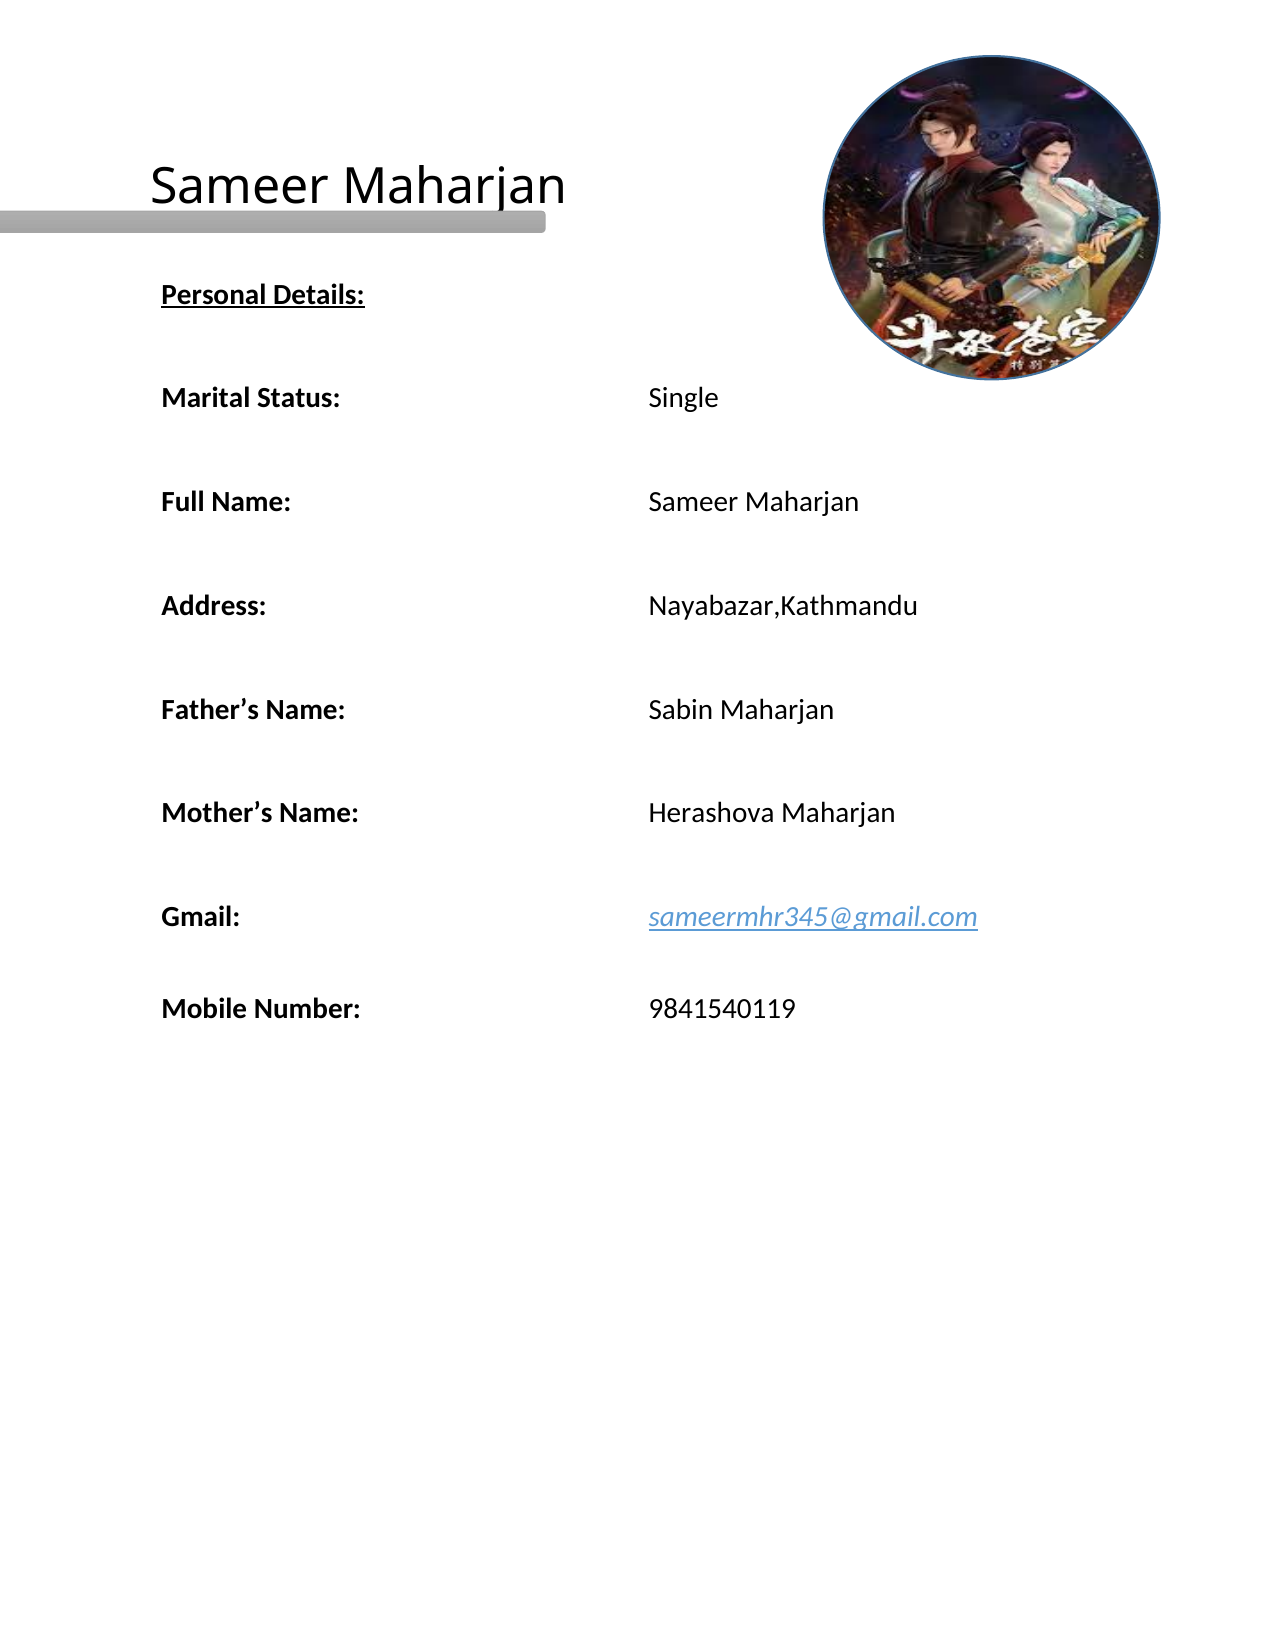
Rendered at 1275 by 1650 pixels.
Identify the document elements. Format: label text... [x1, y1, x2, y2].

table_cell Gmail: [150, 898, 637, 990]
table_cell Mobile Number: [150, 990, 637, 1093]
table_cell Sameer Maharjan [637, 483, 1124, 587]
table_header Personal Details: [150, 240, 637, 379]
table_cell Full Name: [150, 483, 637, 587]
table_cell Single [637, 380, 1124, 483]
table_cell Nayabazar,Kathmandu [637, 587, 1124, 691]
table_cell Father’s Name: [150, 691, 637, 794]
table_cell sameermhr345@gmail.com [637, 898, 1124, 990]
table_cell Marital Status: [150, 380, 637, 483]
table_header [637, 240, 962, 379]
table_cell 9841540119 [637, 990, 1124, 1093]
table_cell Address: [150, 587, 637, 691]
text Sameer Maharjan [150, 150, 837, 218]
table_header [1021, 321, 1124, 379]
table_cell Mother’s Name: [150, 795, 637, 898]
table_cell Herashova Maharjan [637, 795, 1124, 898]
table_cell Sabin Maharjan [637, 691, 1124, 794]
